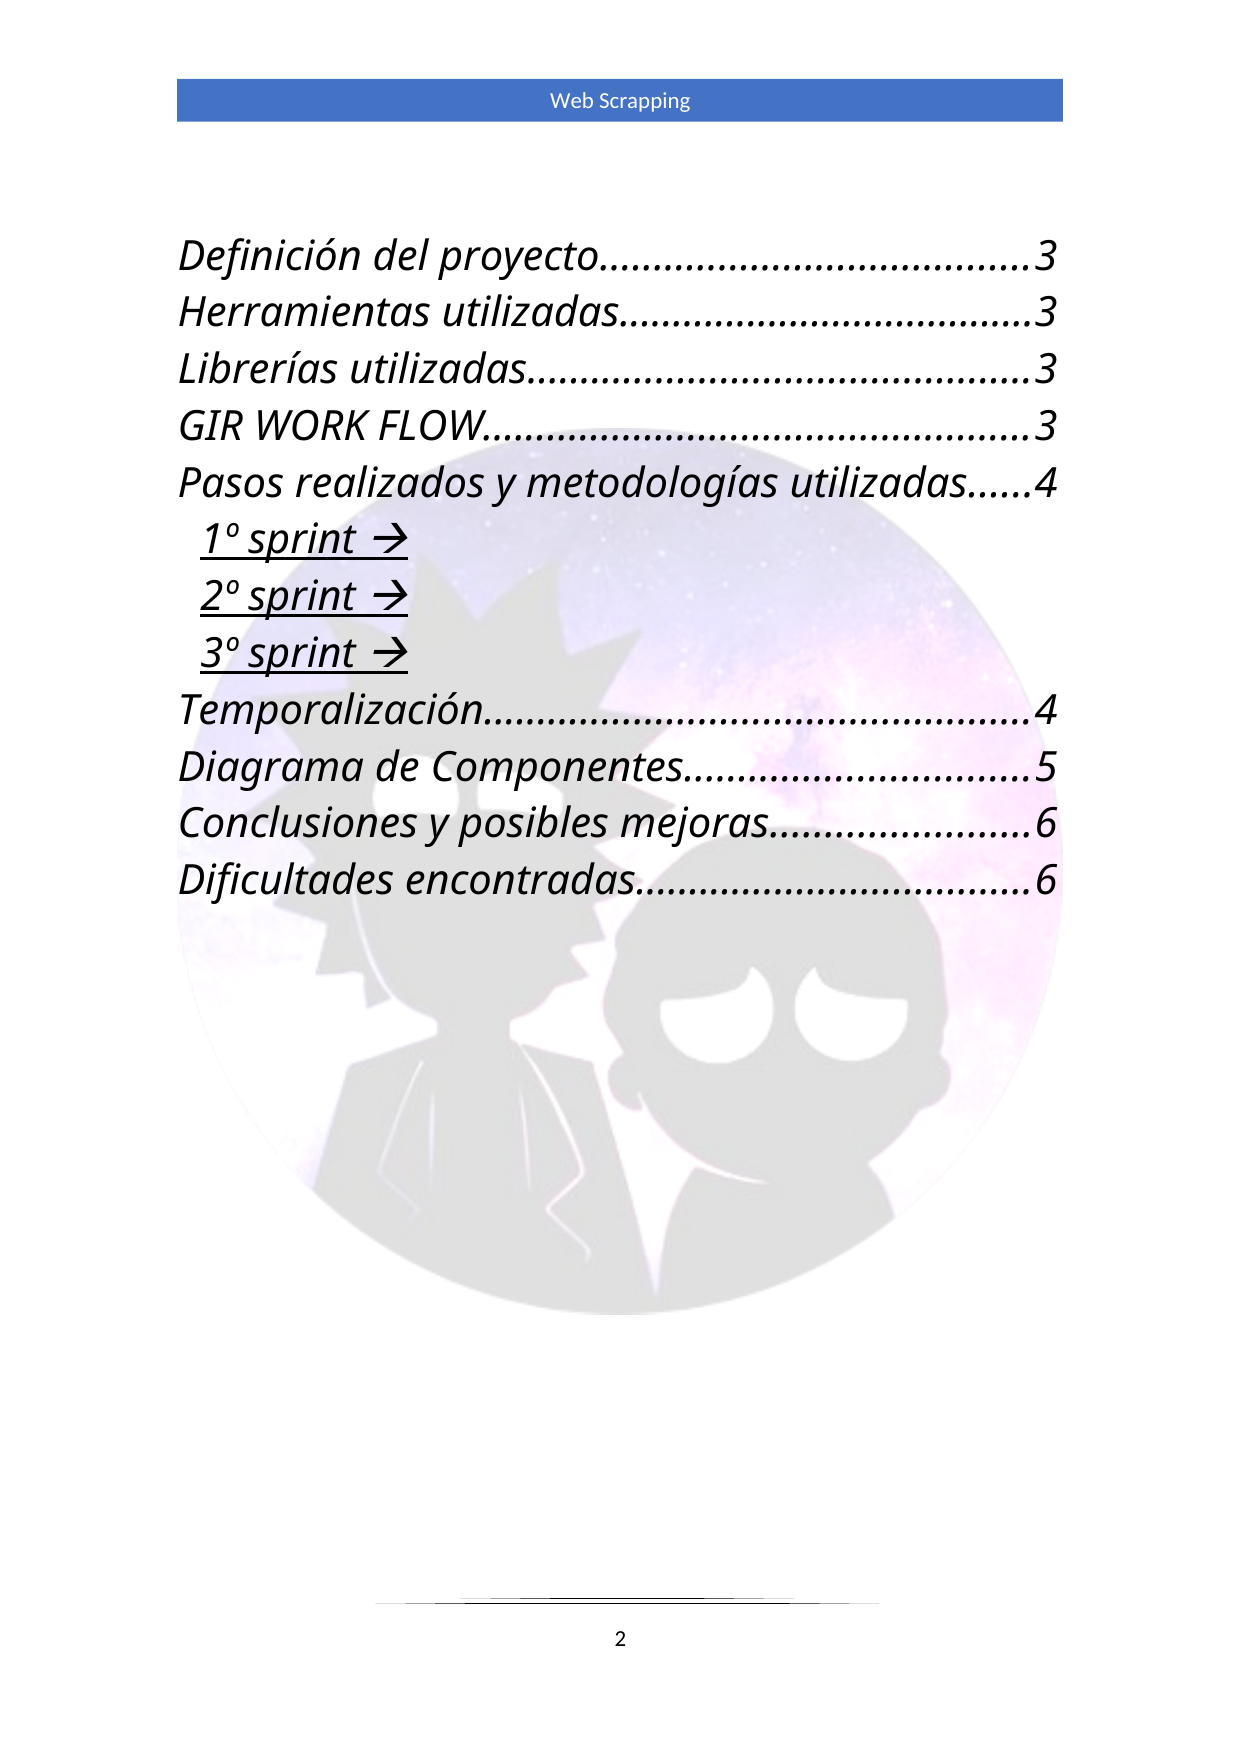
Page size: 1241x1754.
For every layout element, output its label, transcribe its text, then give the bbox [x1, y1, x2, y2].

text Pasos realizados y metodologías utilizadas 4 [177, 453, 1063, 509]
text 2º sprint [177, 566, 1063, 623]
text Dificultades encontradas 6 [177, 850, 1063, 907]
text Diagrama de Componentes 5 [177, 736, 1063, 793]
text Temporalización 4 [177, 680, 1063, 736]
text Herramientas utilizadas 3 [177, 282, 1063, 339]
text Conclusiones y posibles mejoras 6 [177, 793, 1063, 850]
text 1º sprint [177, 509, 1063, 566]
text 3º sprint [177, 623, 1063, 680]
text Definición del proyecto 3 [177, 226, 1063, 282]
text Librerías utilizadas 3 [177, 339, 1063, 396]
text GIR WORK FLOW 3 [177, 396, 1063, 453]
